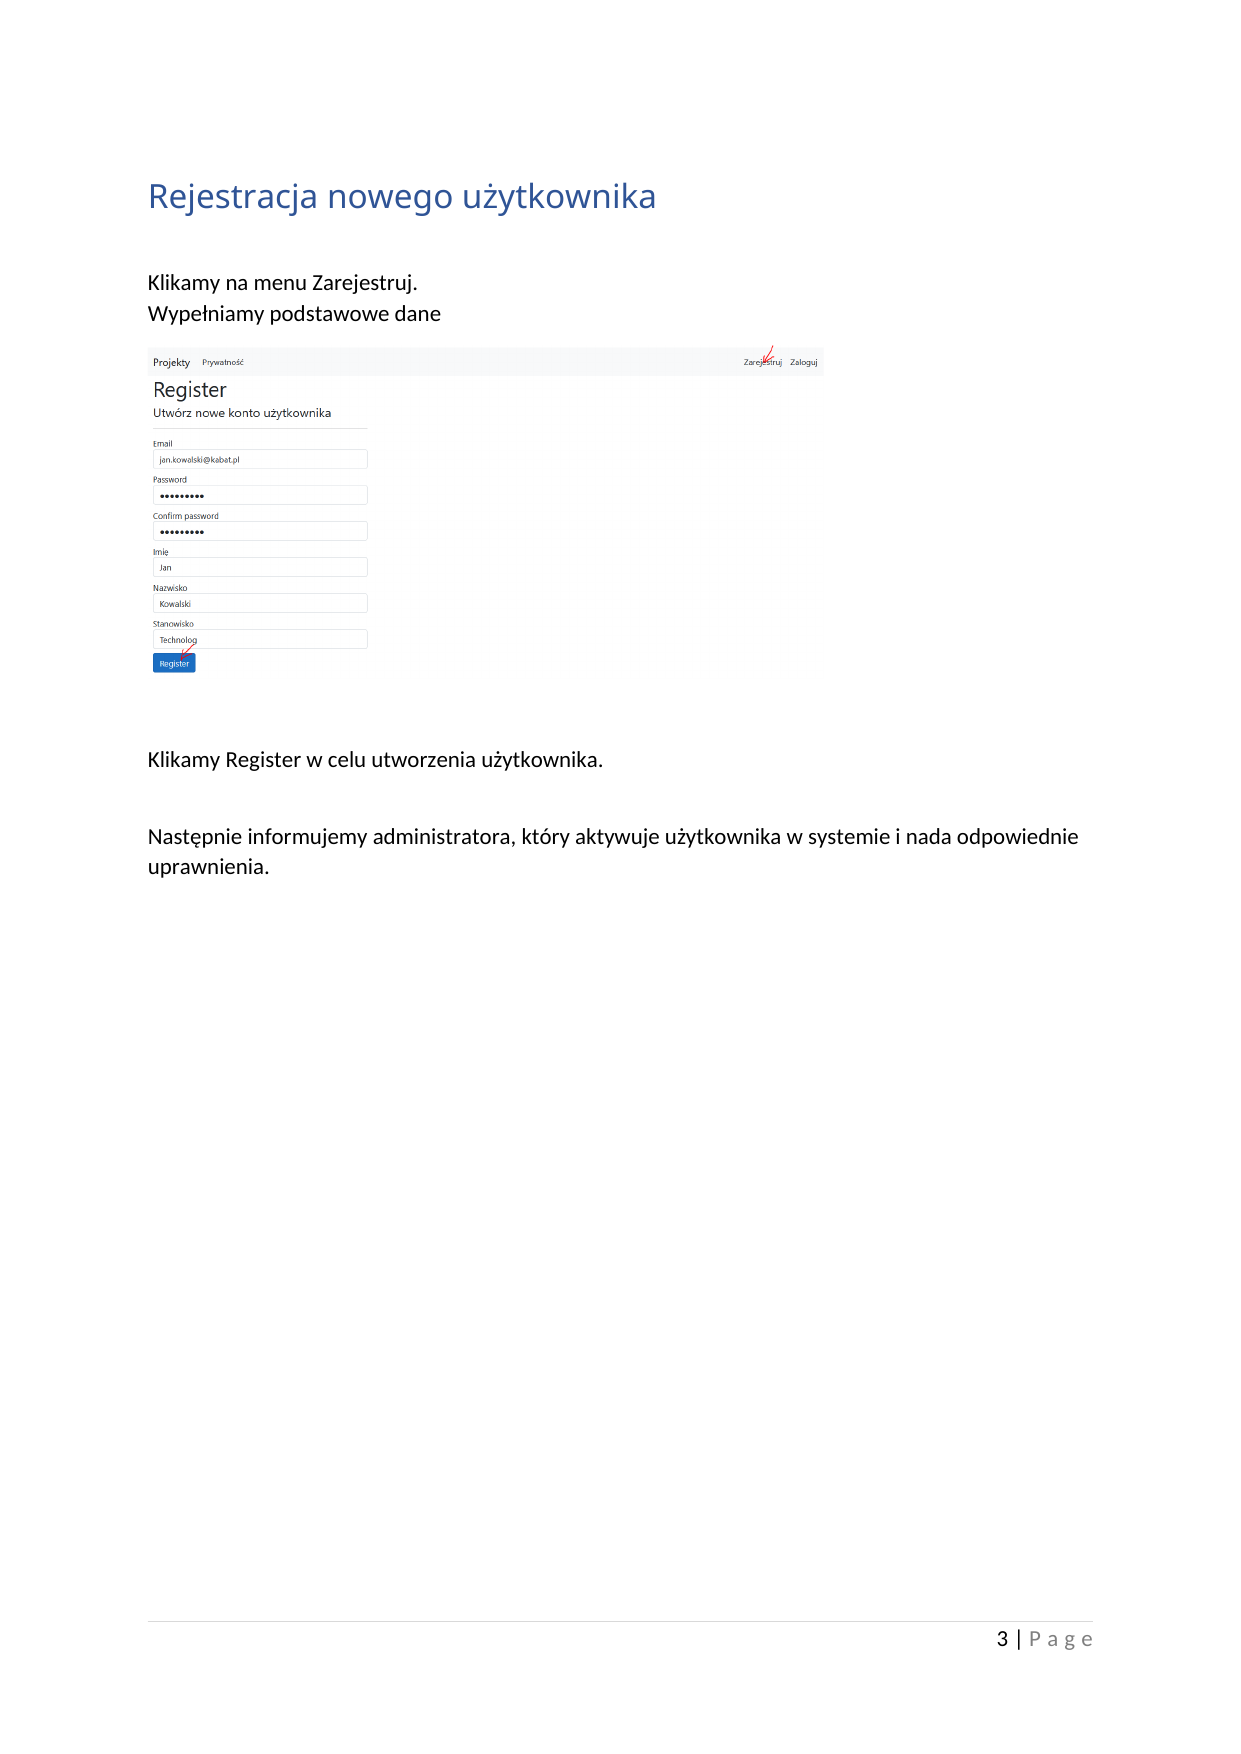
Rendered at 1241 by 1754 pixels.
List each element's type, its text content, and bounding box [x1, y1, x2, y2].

subtitle Rejestracja nowego użytkownika [148, 173, 1093, 218]
text Następnie informujemy administratora, który aktywuje użytkownika w systemie i nada odpowiednie uprawnienia. [148, 822, 1093, 880]
picture [147, 345, 824, 679]
text Klikamy na menu Zarejestruj. Wypełniamy podstawowe dane [148, 268, 1093, 327]
text Klikamy Register w celu utworzenia użytkownika. [148, 745, 1093, 803]
